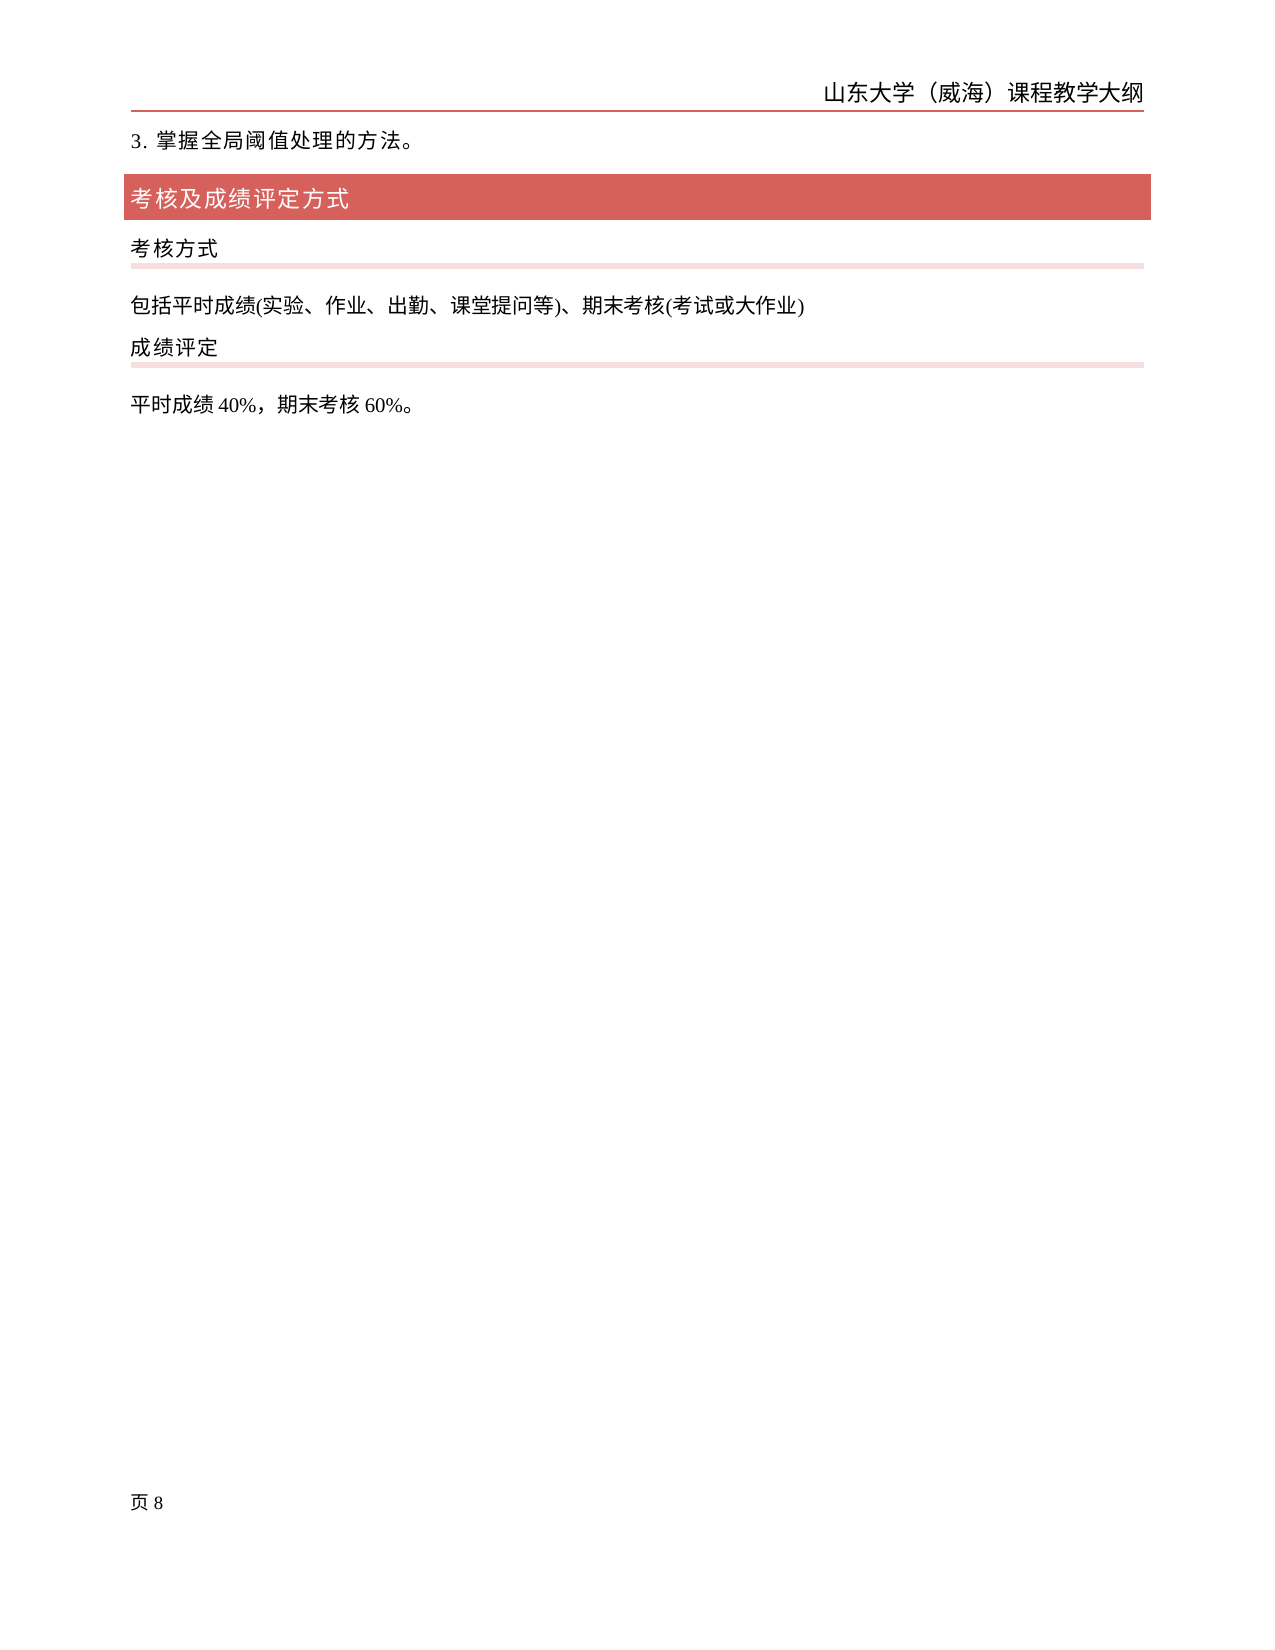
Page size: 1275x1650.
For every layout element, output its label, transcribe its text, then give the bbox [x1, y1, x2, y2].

text 考核及成绩评定方式 [131, 181, 1144, 214]
text 包括平时成绩(实验、作业、出勤、课堂提问等)、期末考核(考试或大作业) [131, 289, 1144, 319]
text 考核方式 [131, 232, 1144, 263]
text 成绩评定 [131, 332, 1144, 362]
text 平时成绩40%，期末考核60%。 [131, 388, 1144, 418]
text 3. 掌握全局阈值处理的方法。 [131, 124, 1144, 154]
